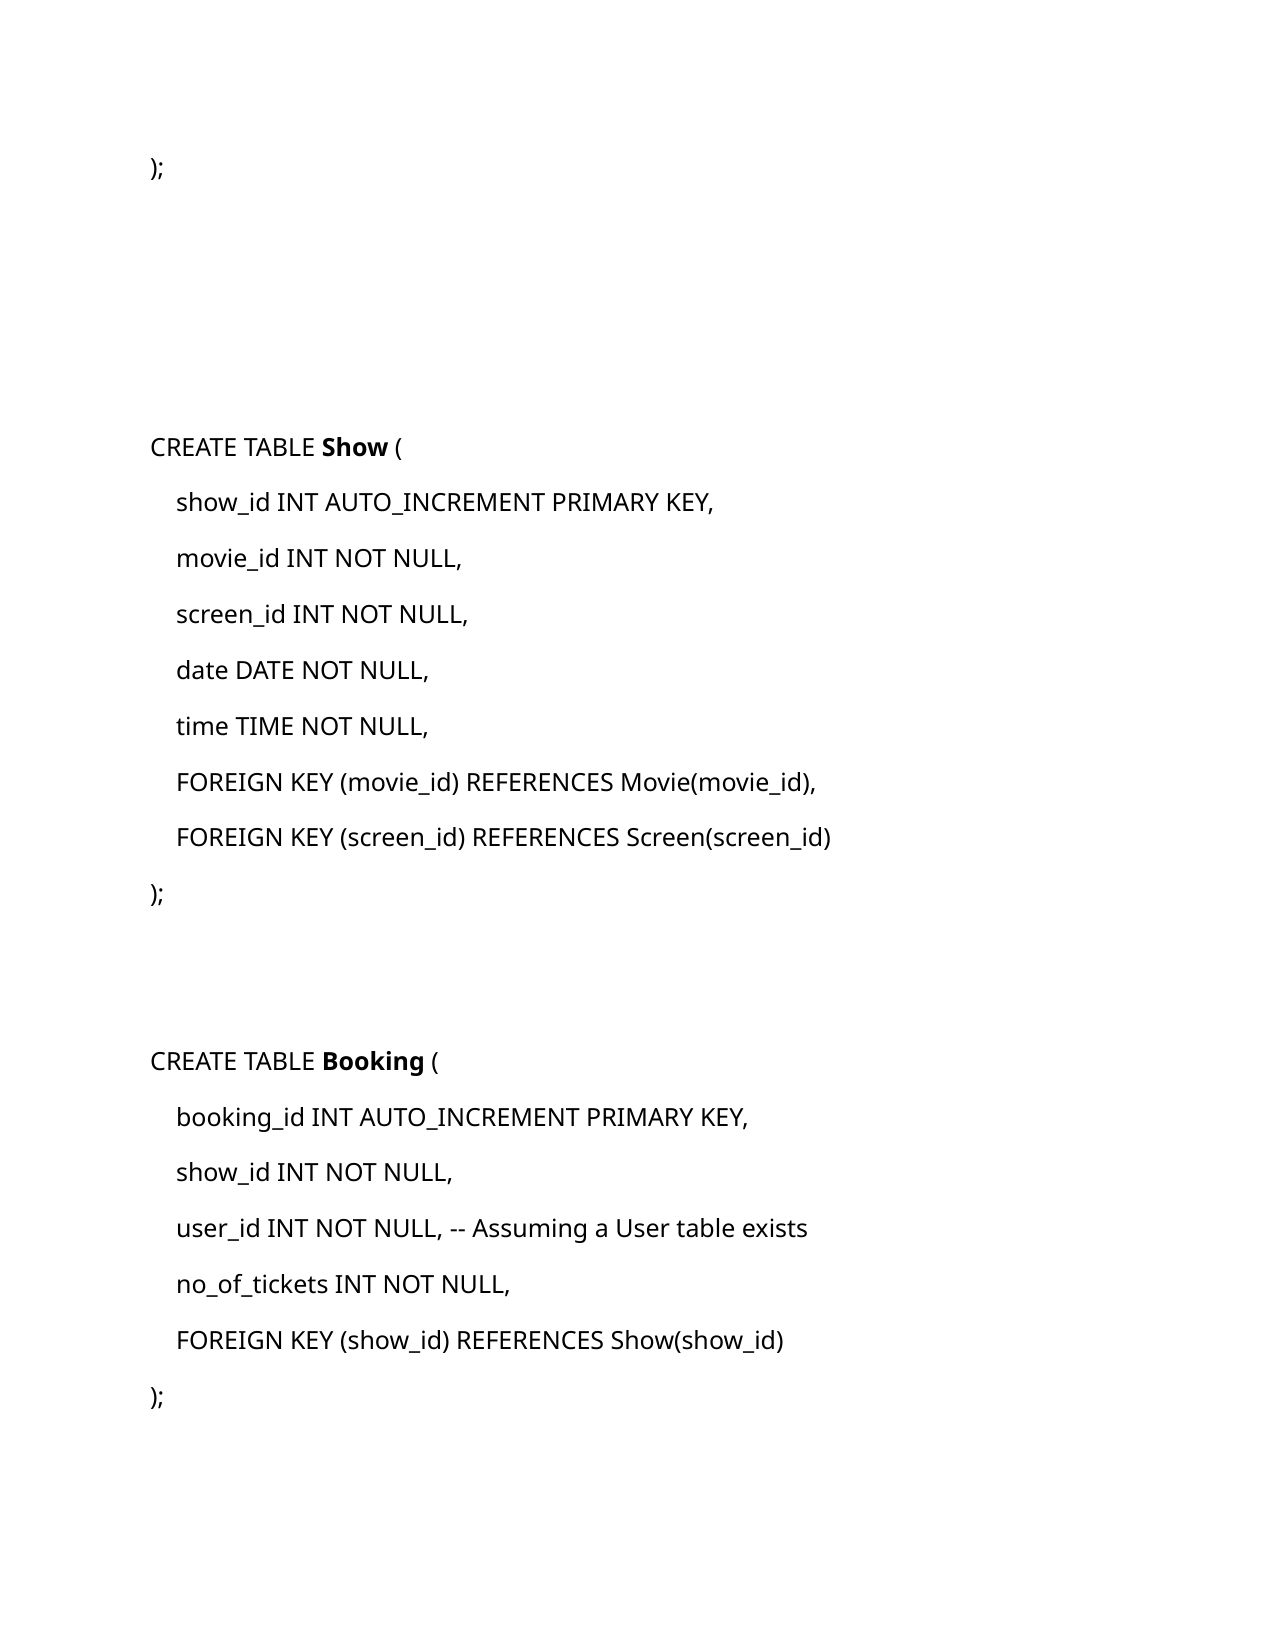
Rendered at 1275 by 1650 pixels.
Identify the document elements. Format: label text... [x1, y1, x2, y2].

text movie_id INT NOT NULL, [150, 541, 1125, 575]
text CREATE TABLE Booking ( [150, 1043, 1125, 1077]
text ); [150, 876, 1125, 910]
text user_id INT NOT NULL, -- Assuming a User table exists [150, 1211, 1125, 1245]
text show_id INT AUTO_INCREMENT PRIMARY KEY, [150, 485, 1125, 519]
text date DATE NOT NULL, [150, 652, 1125, 687]
text show_id INT NOT NULL, [150, 1155, 1125, 1189]
text CREATE TABLE Show ( [150, 429, 1125, 463]
text booking_id INT AUTO_INCREMENT PRIMARY KEY, [150, 1099, 1125, 1133]
text FOREIGN KEY (movie_id) REFERENCES Movie(movie_id), [150, 764, 1125, 798]
text ); [150, 150, 1125, 184]
text ); [150, 1378, 1125, 1412]
text FOREIGN KEY (screen_id) REFERENCES Screen(screen_id) [150, 820, 1125, 854]
text time TIME NOT NULL, [150, 708, 1125, 742]
text no_of_tickets INT NOT NULL, [150, 1267, 1125, 1301]
text FOREIGN KEY (show_id) REFERENCES Show(show_id) [150, 1322, 1125, 1357]
text screen_id INT NOT NULL, [150, 597, 1125, 631]
